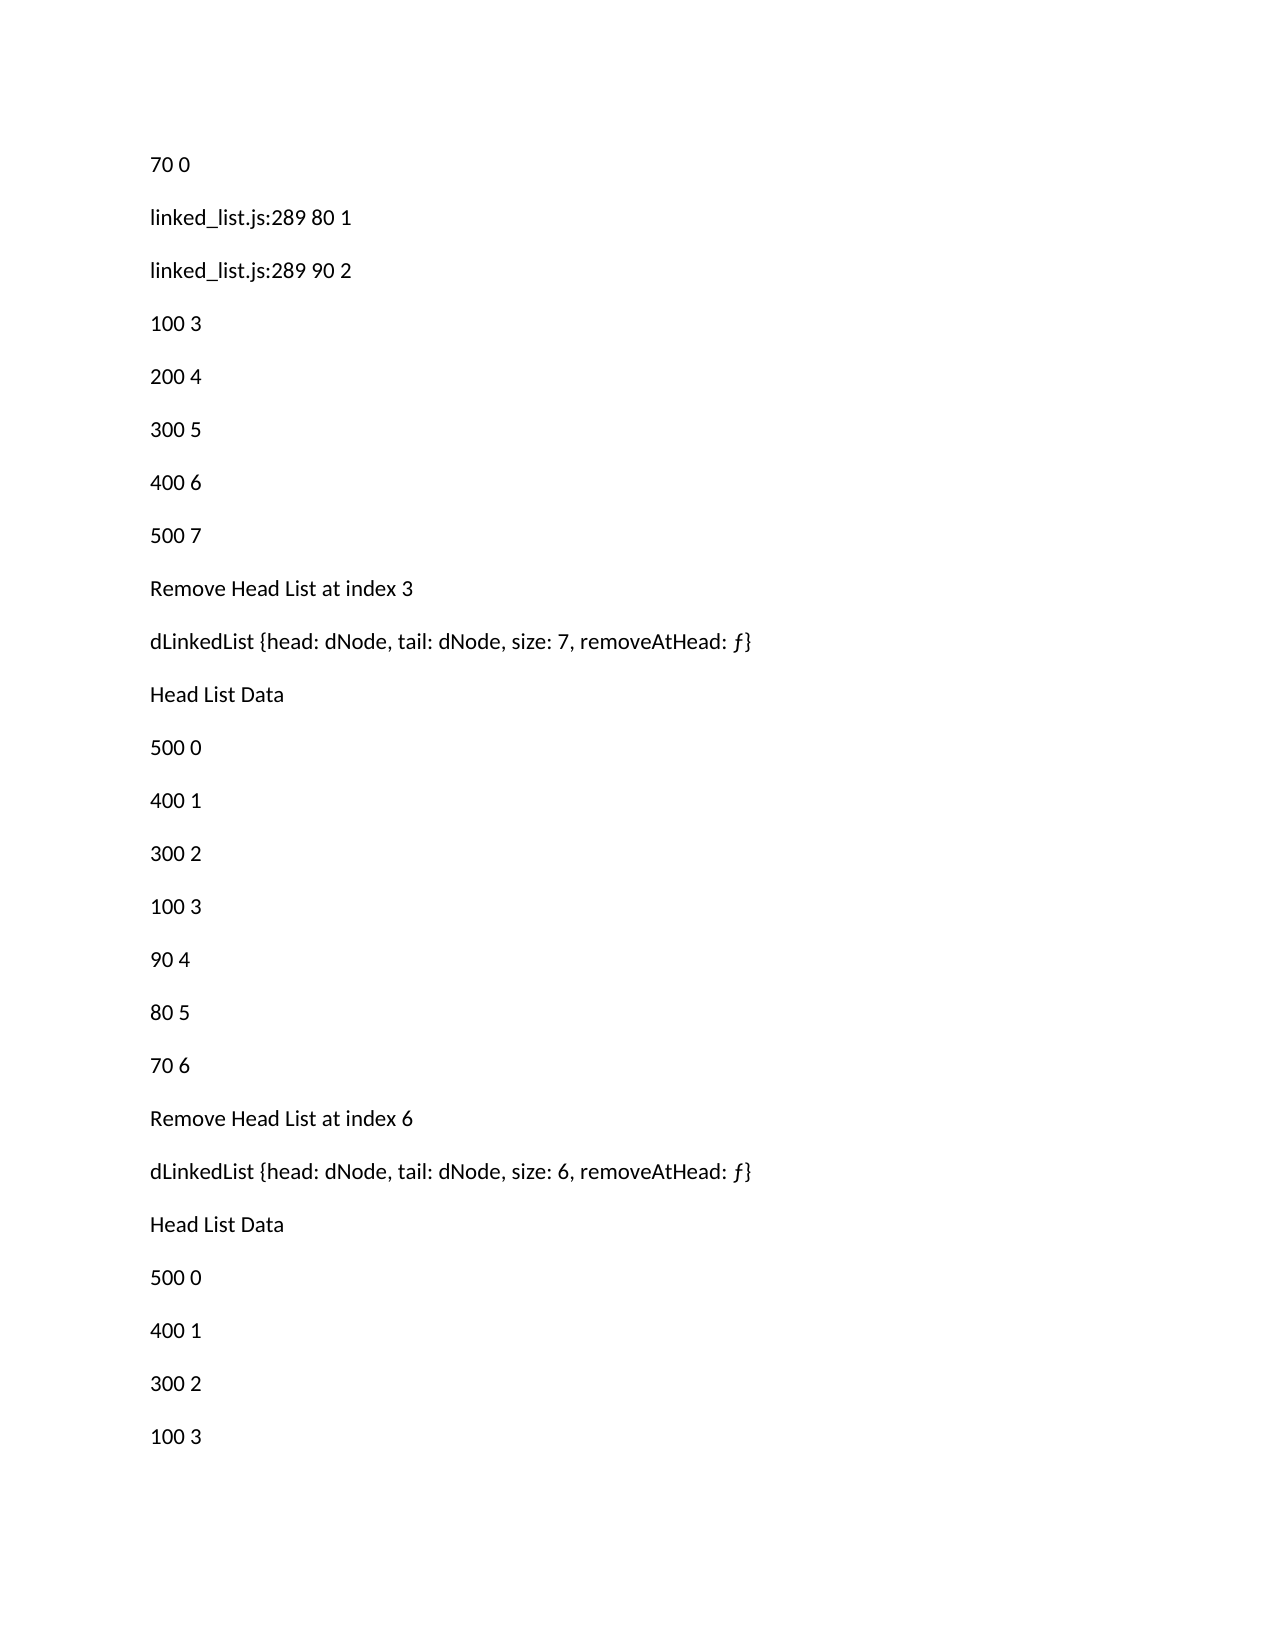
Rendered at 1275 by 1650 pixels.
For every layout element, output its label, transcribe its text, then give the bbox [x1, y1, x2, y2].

text dLinkedList {head: dNode, tail: dNode, size: 6, removeAtHead: ƒ} [150, 1157, 1125, 1185]
text 400 6 [150, 468, 1125, 496]
text 400 1 [150, 1316, 1125, 1344]
text 100 3 [150, 892, 1125, 920]
text 300 2 [150, 839, 1125, 867]
text 500 0 [150, 733, 1125, 761]
text 90 4 [150, 945, 1125, 973]
text 70 6 [150, 1051, 1125, 1079]
text 300 5 [150, 415, 1125, 443]
text 100 3 [150, 1422, 1125, 1451]
text Remove Head List at index 6 [150, 1104, 1125, 1132]
text Remove Head List at index 3 [150, 574, 1125, 602]
text 80 5 [150, 998, 1125, 1026]
text 300 2 [150, 1369, 1125, 1397]
text linked_list.js:289 90 2 [150, 256, 1125, 284]
text linked_list.js:289 80 1 [150, 203, 1125, 231]
text 100 3 [150, 309, 1125, 337]
text 500 0 [150, 1263, 1125, 1291]
text 400 1 [150, 786, 1125, 814]
text Head List Data [150, 680, 1125, 708]
text Head List Data [150, 1210, 1125, 1238]
text 500 7 [150, 521, 1125, 549]
text 70 0 [150, 150, 1125, 178]
text 200 4 [150, 362, 1125, 390]
text dLinkedList {head: dNode, tail: dNode, size: 7, removeAtHead: ƒ} [150, 627, 1125, 655]
